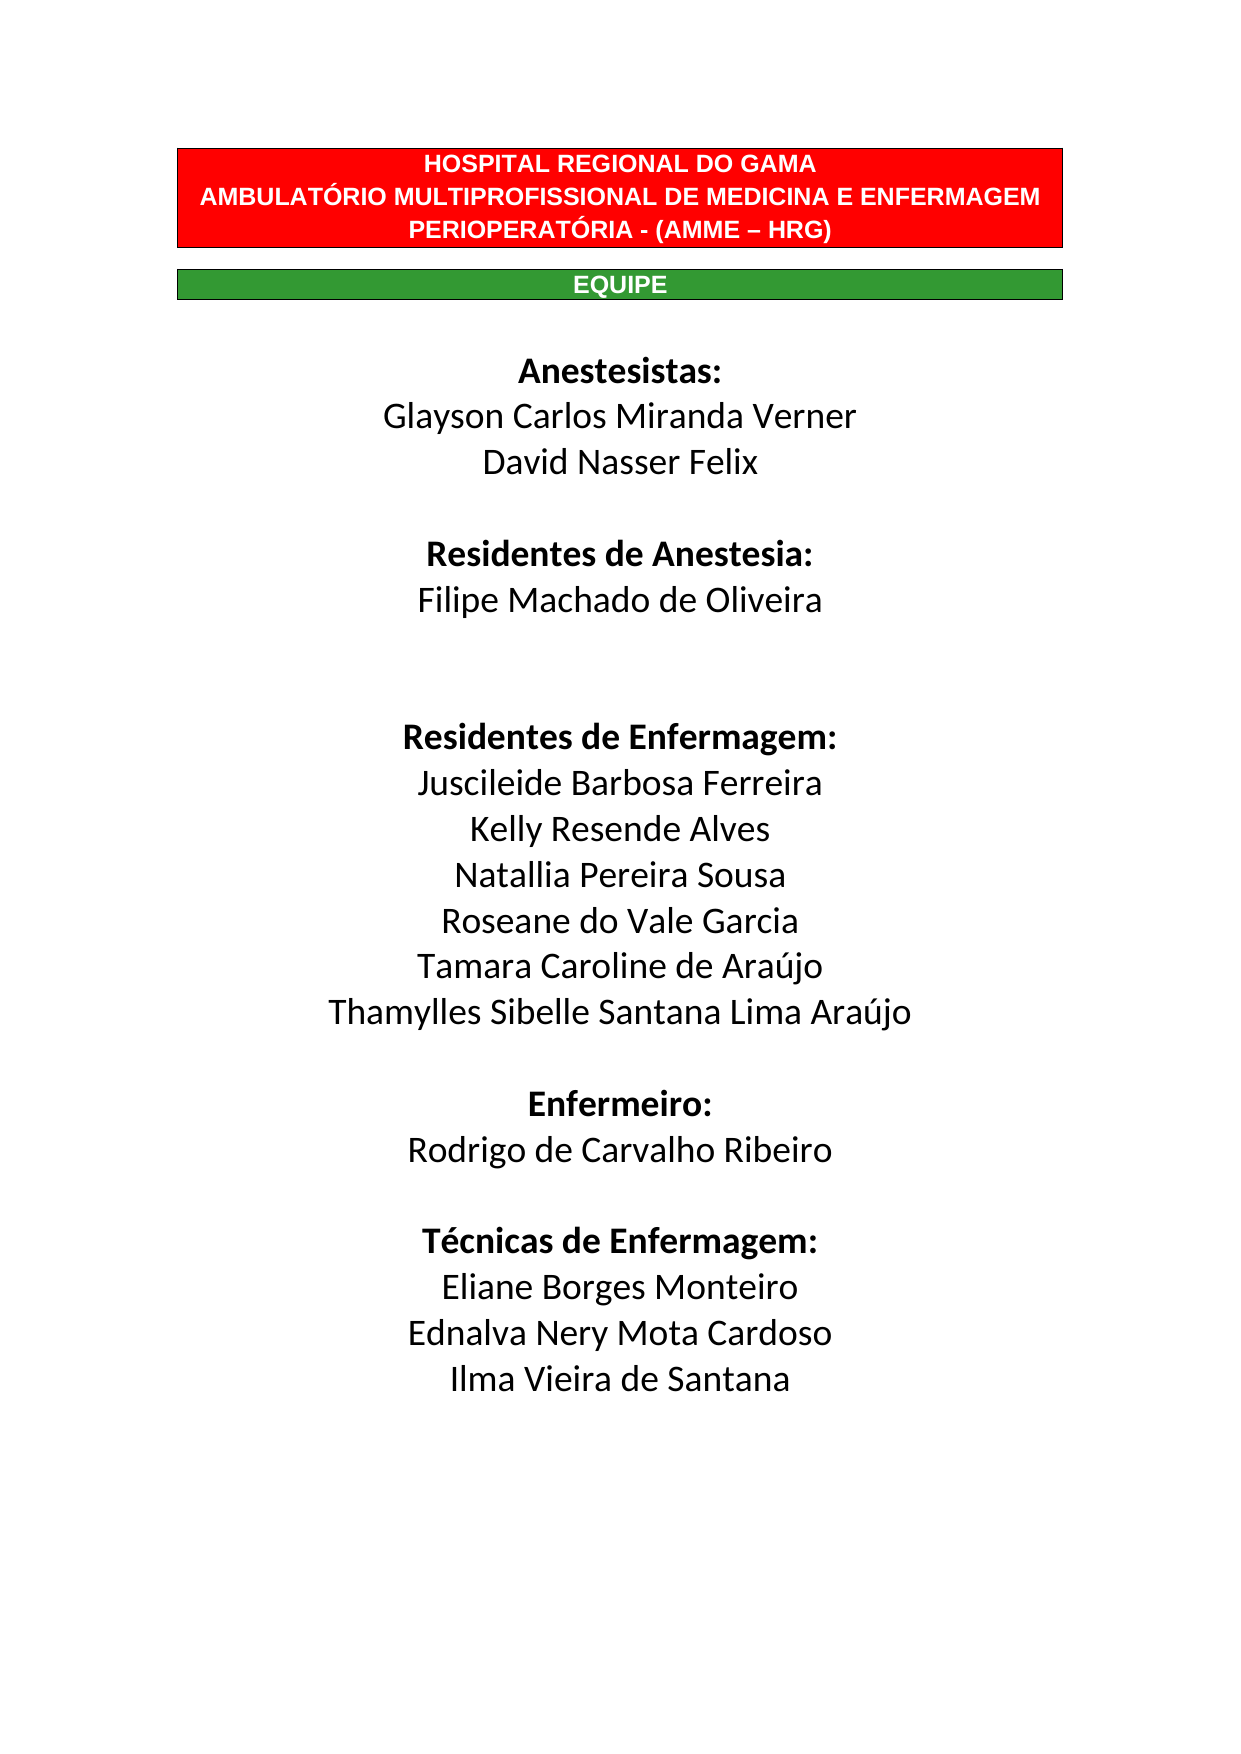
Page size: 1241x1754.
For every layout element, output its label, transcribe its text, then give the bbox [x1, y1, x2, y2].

text Kelly Resende Alves [177, 805, 1063, 851]
text Juscileide Barbosa Ferreira [177, 759, 1063, 805]
text Técnicas de Enfermagem: [177, 1217, 1063, 1263]
text Anestesistas: [177, 347, 1063, 392]
text Natallia Pereira Sousa [177, 851, 1063, 897]
table_header HOSPITAL REGIONAL DO GAMA AMBULATÓRIO MULTIPROFISSIONAL DE MEDICINA E ENFERMAGEM PERIOPERATÓRIA - (AMME – HRG) [178, 149, 1062, 247]
text Eliane Borges Monteiro [177, 1263, 1063, 1309]
text David Nasser Felix [177, 438, 1063, 484]
text Ednalva Nery Mota Cardoso [177, 1309, 1063, 1355]
text Roseane do Vale Garcia [177, 897, 1063, 942]
text Ilma Vieira de Santana [177, 1355, 1063, 1401]
text Filipe Machado de Oliveira [177, 576, 1063, 622]
text Enfermeiro: [177, 1080, 1063, 1126]
table_header EQUIPE [178, 270, 1062, 299]
text Residentes de Anestesia: [177, 530, 1063, 576]
text Rodrigo de Carvalho Ribeiro [177, 1126, 1063, 1172]
text Thamylles Sibelle Santana Lima Araújo [177, 988, 1063, 1034]
text Tamara Caroline de Araújo [177, 942, 1063, 988]
text Residentes de Enfermagem: [177, 713, 1063, 759]
text Glayson Carlos Miranda Verner [177, 392, 1063, 438]
